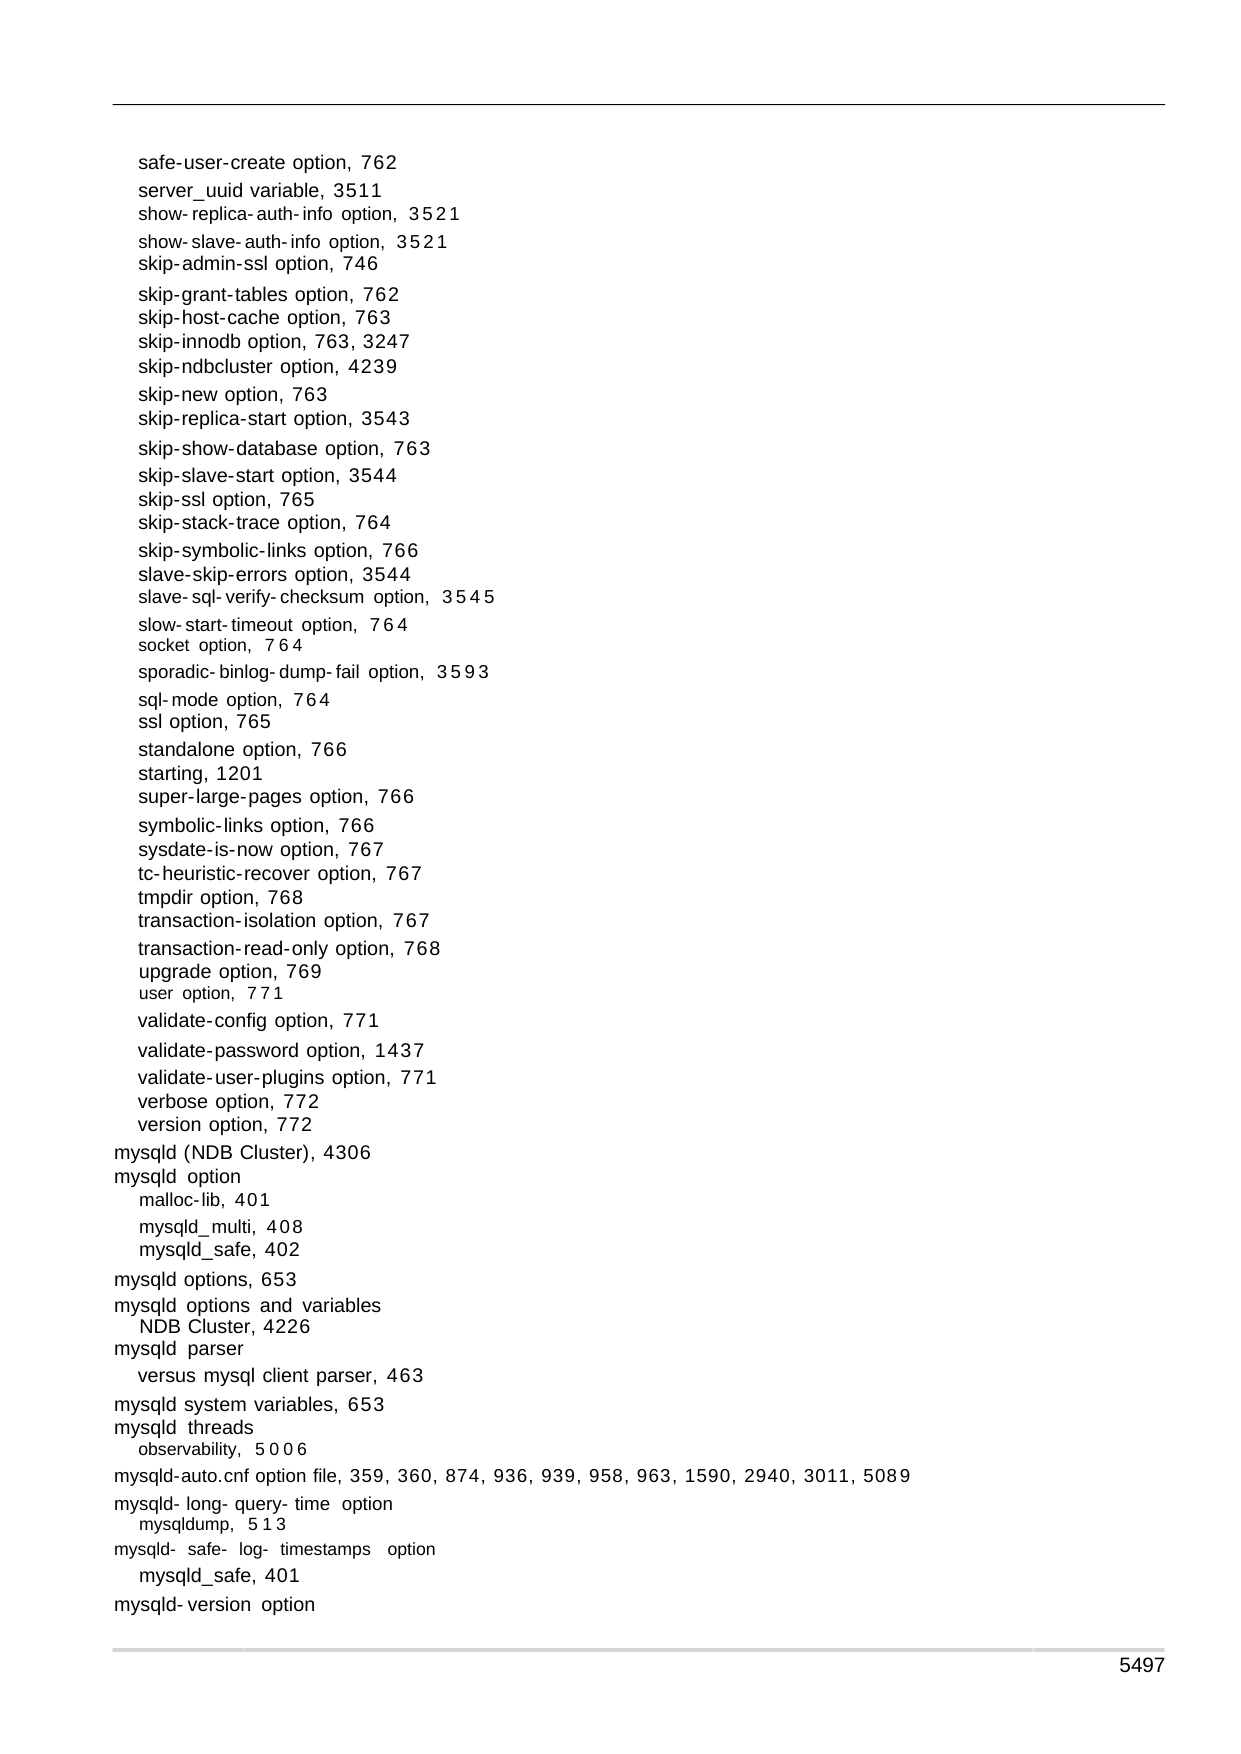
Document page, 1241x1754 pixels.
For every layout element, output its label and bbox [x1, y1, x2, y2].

picture [112, 1648, 1166, 1652]
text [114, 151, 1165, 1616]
